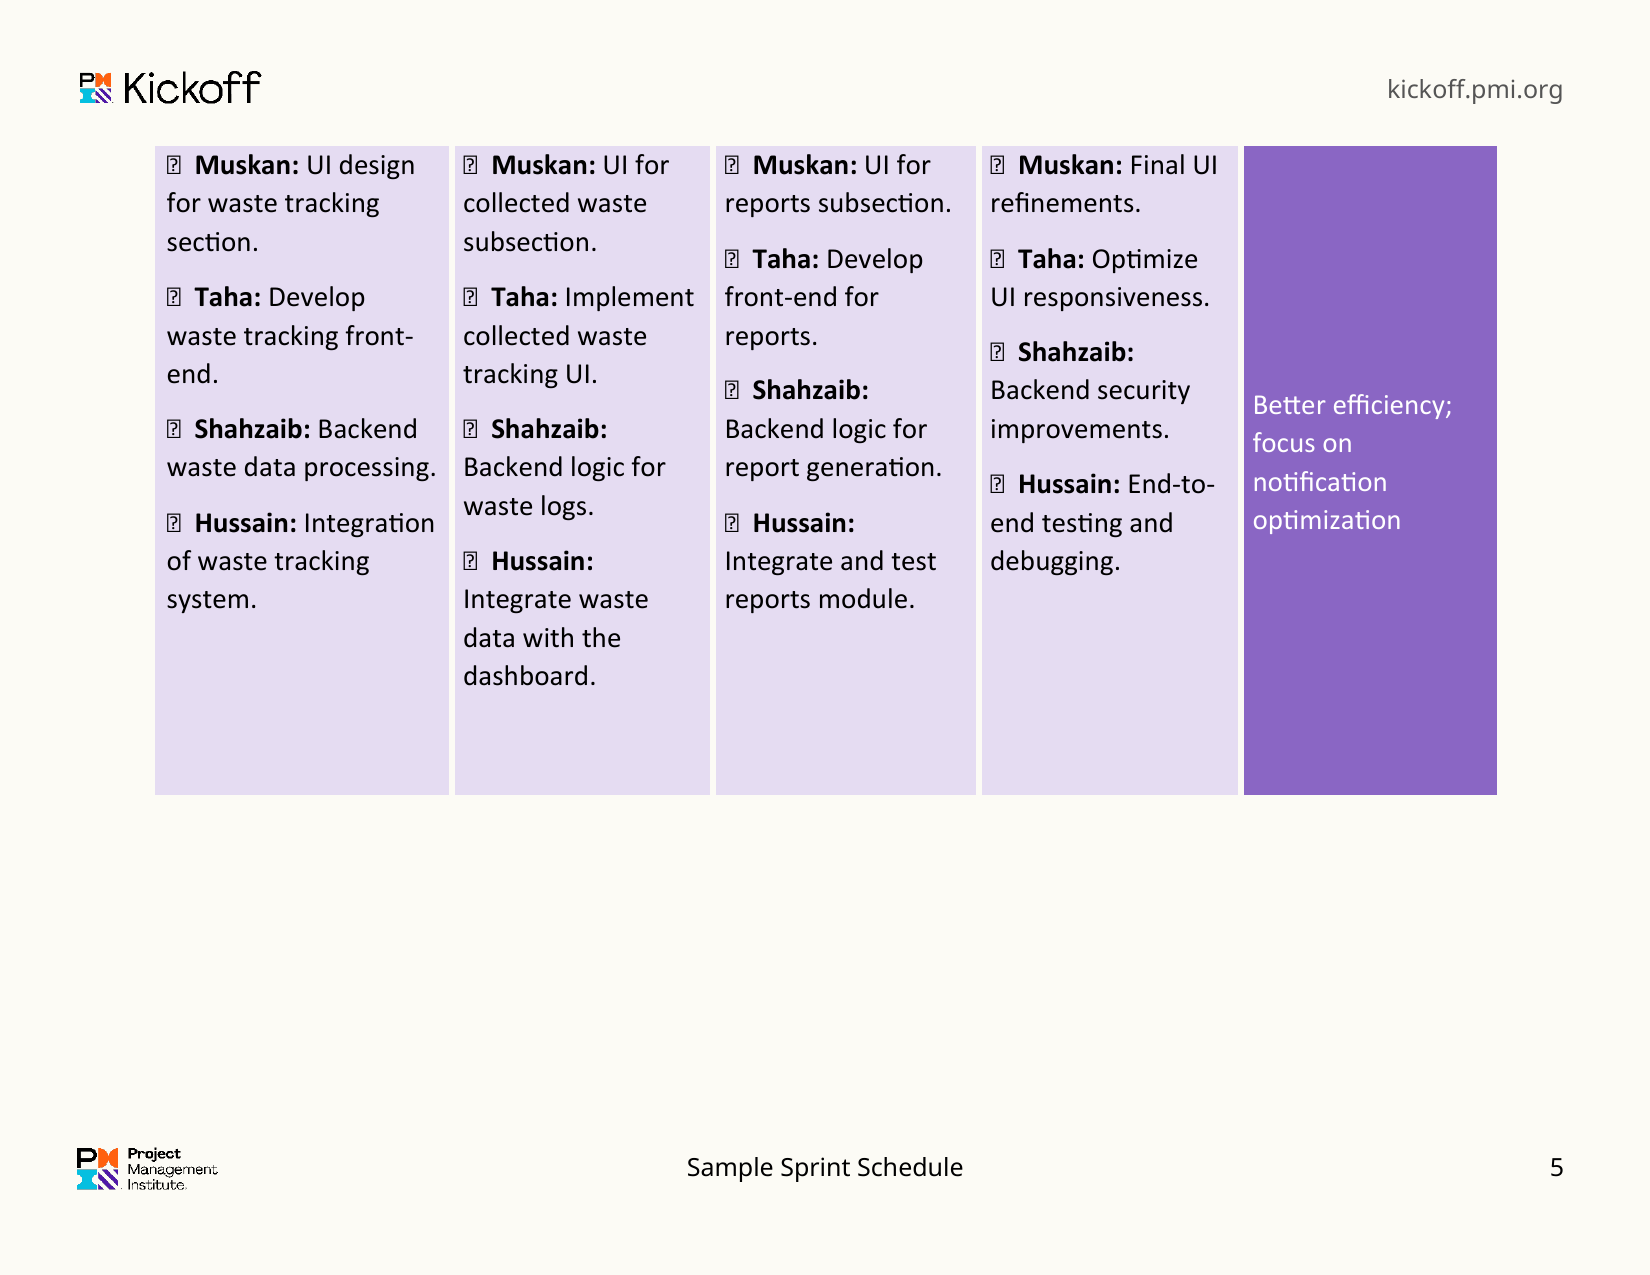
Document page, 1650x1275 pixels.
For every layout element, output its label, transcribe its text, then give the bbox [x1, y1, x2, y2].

table_cell Better efficiency; focus on notification optimization [1244, 146, 1497, 795]
table_cell  Muskan: UI design for waste tracking section.  Taha: Develop waste tracking front-end.  Shahzaib: Backend waste data processing.  Hussain: Integration of waste tracking system. [155, 146, 449, 795]
table_cell  Muskan: UI for reports subsection.  Taha: Develop front-end for reports.  Shahzaib: Backend logic for report generation.  Hussain: Integrate and test reports module. [716, 146, 976, 795]
table_cell  Muskan: UI for collected waste subsection.  Taha: Implement collected waste tracking UI.  Shahzaib: Backend logic for waste logs.  Hussain: Integrate waste data with the dashboard. [455, 146, 710, 795]
picture [75, 61, 288, 114]
table_cell  Muskan: Final UI refinements.  Taha: Optimize UI responsiveness.  Shahzaib: Backend security improvements.  Hussain: End-to-end testing and debugging. [982, 146, 1238, 795]
picture [75, 1138, 233, 1196]
